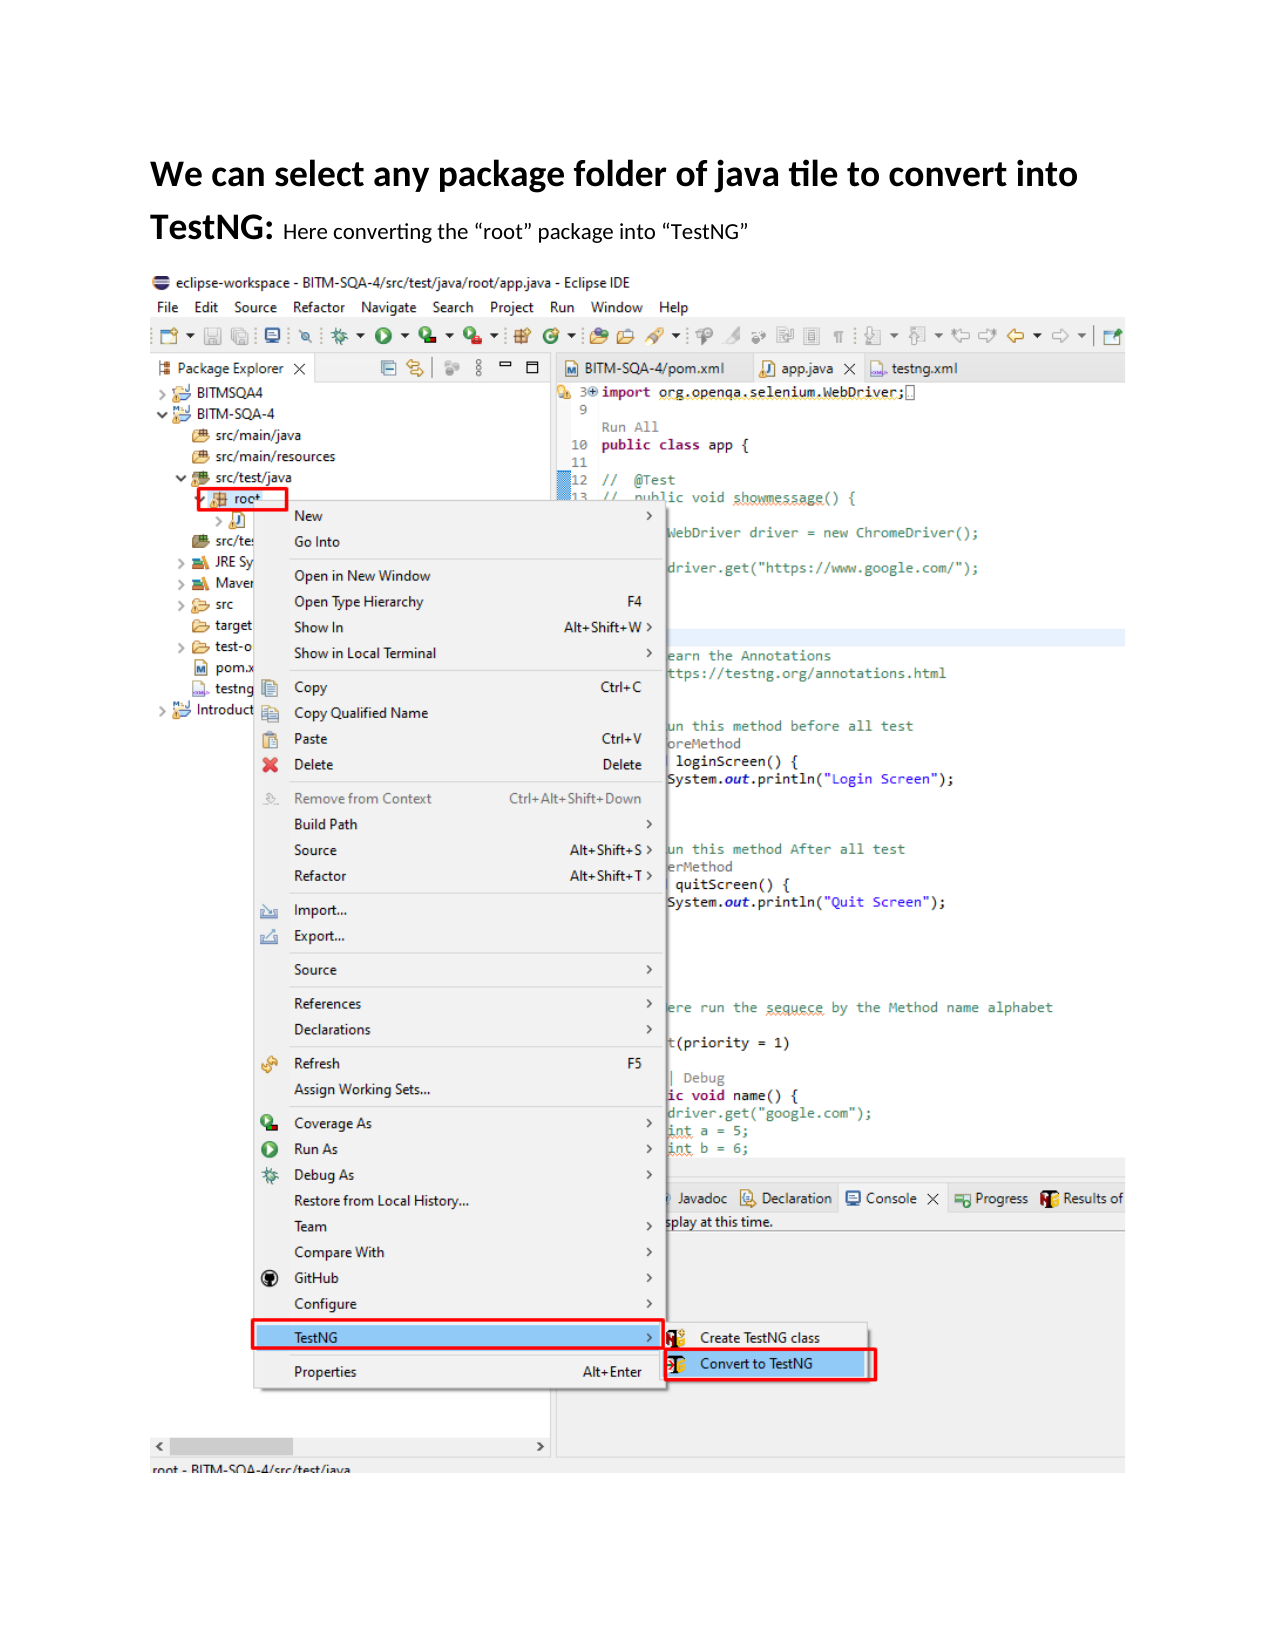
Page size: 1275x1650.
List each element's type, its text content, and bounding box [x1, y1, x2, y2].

text We can select any package folder of java tile to convert into TestNG: Here converting the “root” package into “TestNG” [150, 150, 1125, 248]
picture [150, 276, 1125, 1473]
